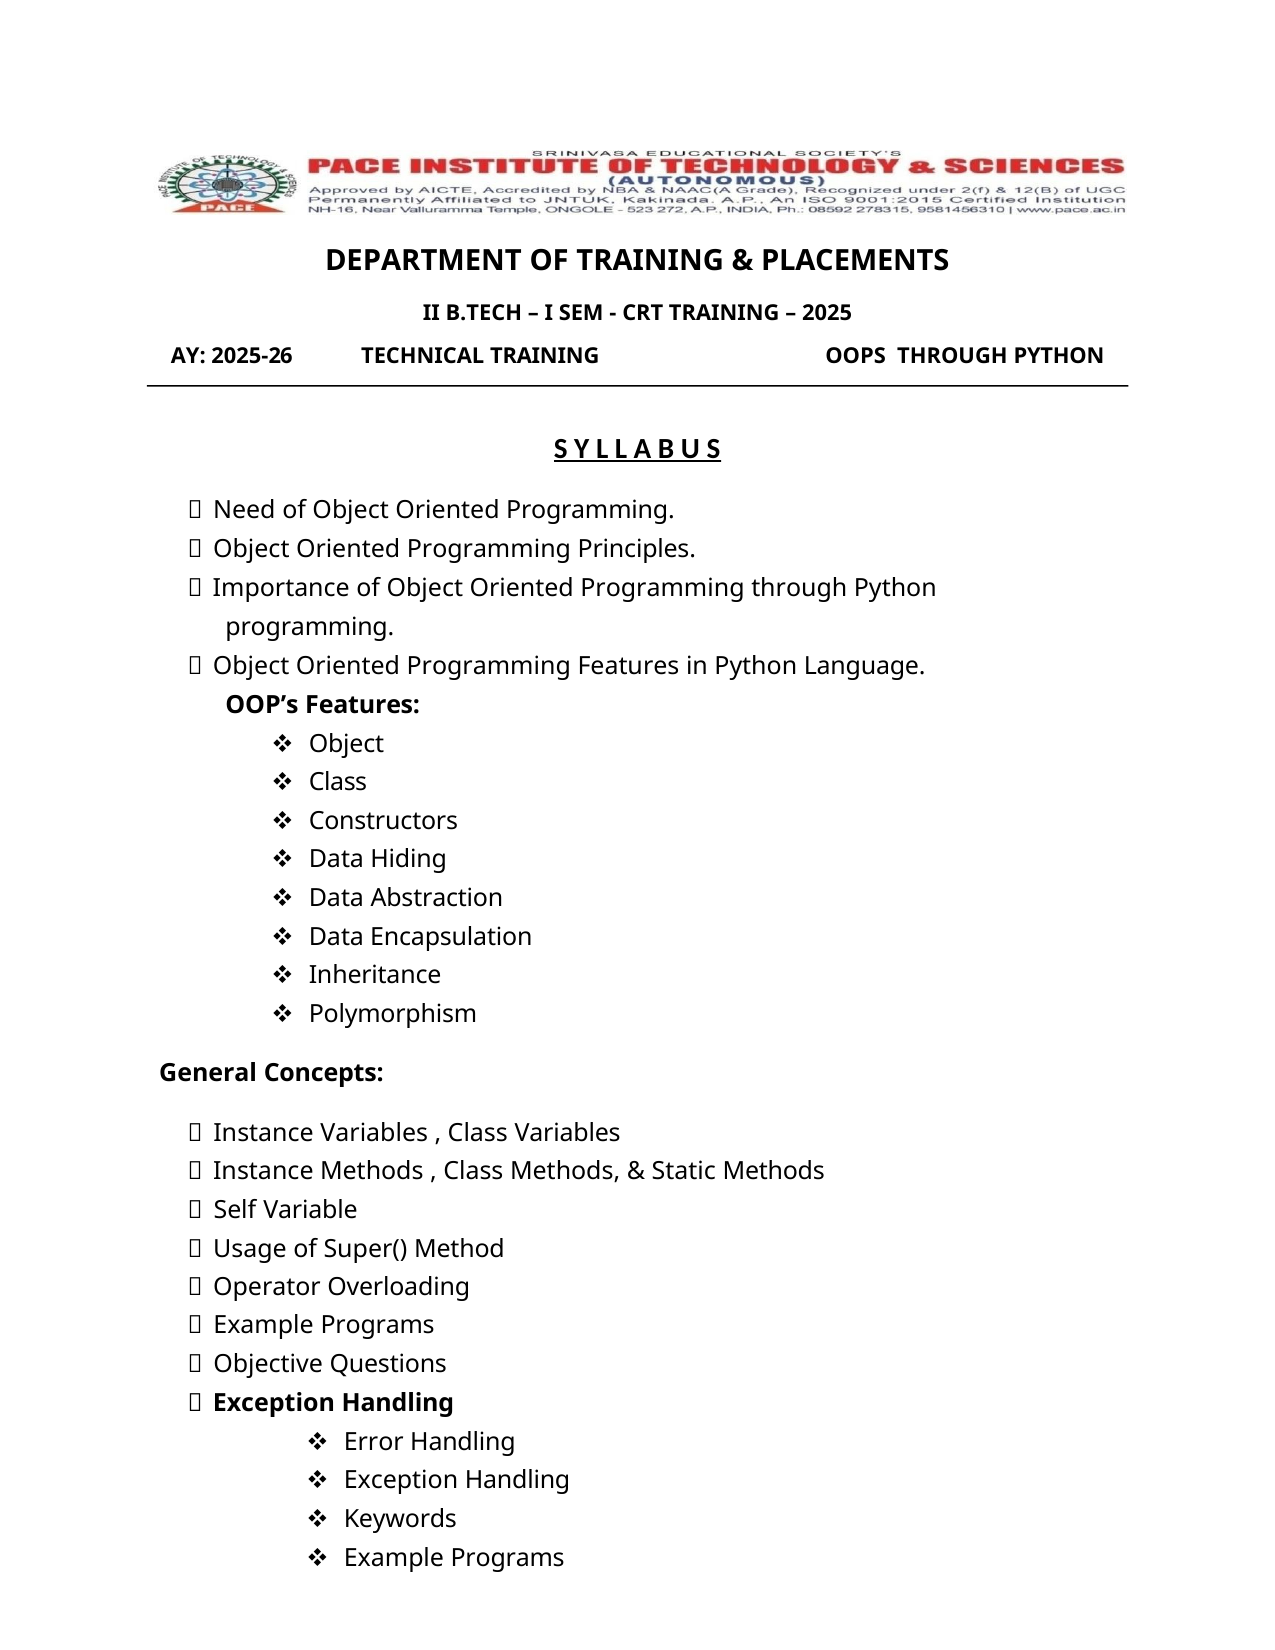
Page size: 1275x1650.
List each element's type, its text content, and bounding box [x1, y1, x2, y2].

list Error Handling [306, 1423, 1162, 1457]
list Data Hiding [271, 841, 1162, 875]
picture [153, 150, 1127, 215]
subtitle DEPARTMENT OF TRAINING & PLACEMENTS [112, 240, 1162, 279]
text  Object Oriented Programming Principles. [187, 531, 1162, 565]
subtitle General Concepts: [159, 1055, 1162, 1089]
subtitle S Y L L A B U S [112, 430, 1162, 466]
text  Operator Overloading [187, 1269, 1162, 1303]
list Polymorphism [271, 996, 1162, 1029]
text  Need of Object Oriented Programming. [187, 492, 1162, 526]
text  Usage of Super() Method [187, 1230, 1162, 1264]
list Exception Handling [306, 1462, 1162, 1496]
list Data Abstraction [271, 879, 1162, 913]
list Object [271, 725, 1162, 759]
list Constructors [271, 803, 1162, 837]
text  Instance Variables , Class Variables [187, 1114, 1162, 1148]
subtitle  Exception Handling [187, 1384, 1162, 1418]
list Inheritance [271, 957, 1162, 991]
list Example Programs [306, 1539, 1162, 1573]
list Keywords [306, 1501, 1162, 1534]
text  Example Programs [187, 1307, 1162, 1341]
text  Object Oriented Programming Features in Python Language. [187, 648, 1162, 682]
subtitle OOP’s Features: [225, 687, 1162, 721]
text  Importance of Object Oriented Programming through Python programming. [187, 569, 991, 643]
text  Instance Methods , Class Methods, & Static Methods [187, 1153, 1162, 1187]
text II B.TECH – I SEM - CRT TRAINING – 2025 [112, 297, 1162, 327]
text  Self Variable [187, 1192, 1162, 1226]
list Class [271, 764, 1162, 798]
text  Objective Questions [187, 1346, 1162, 1380]
text AY: 2025-26 TECHNICAL TRAINING OOPS THROUGH PYTHON [112, 340, 1162, 370]
list Data Encapsulation [271, 918, 1162, 952]
